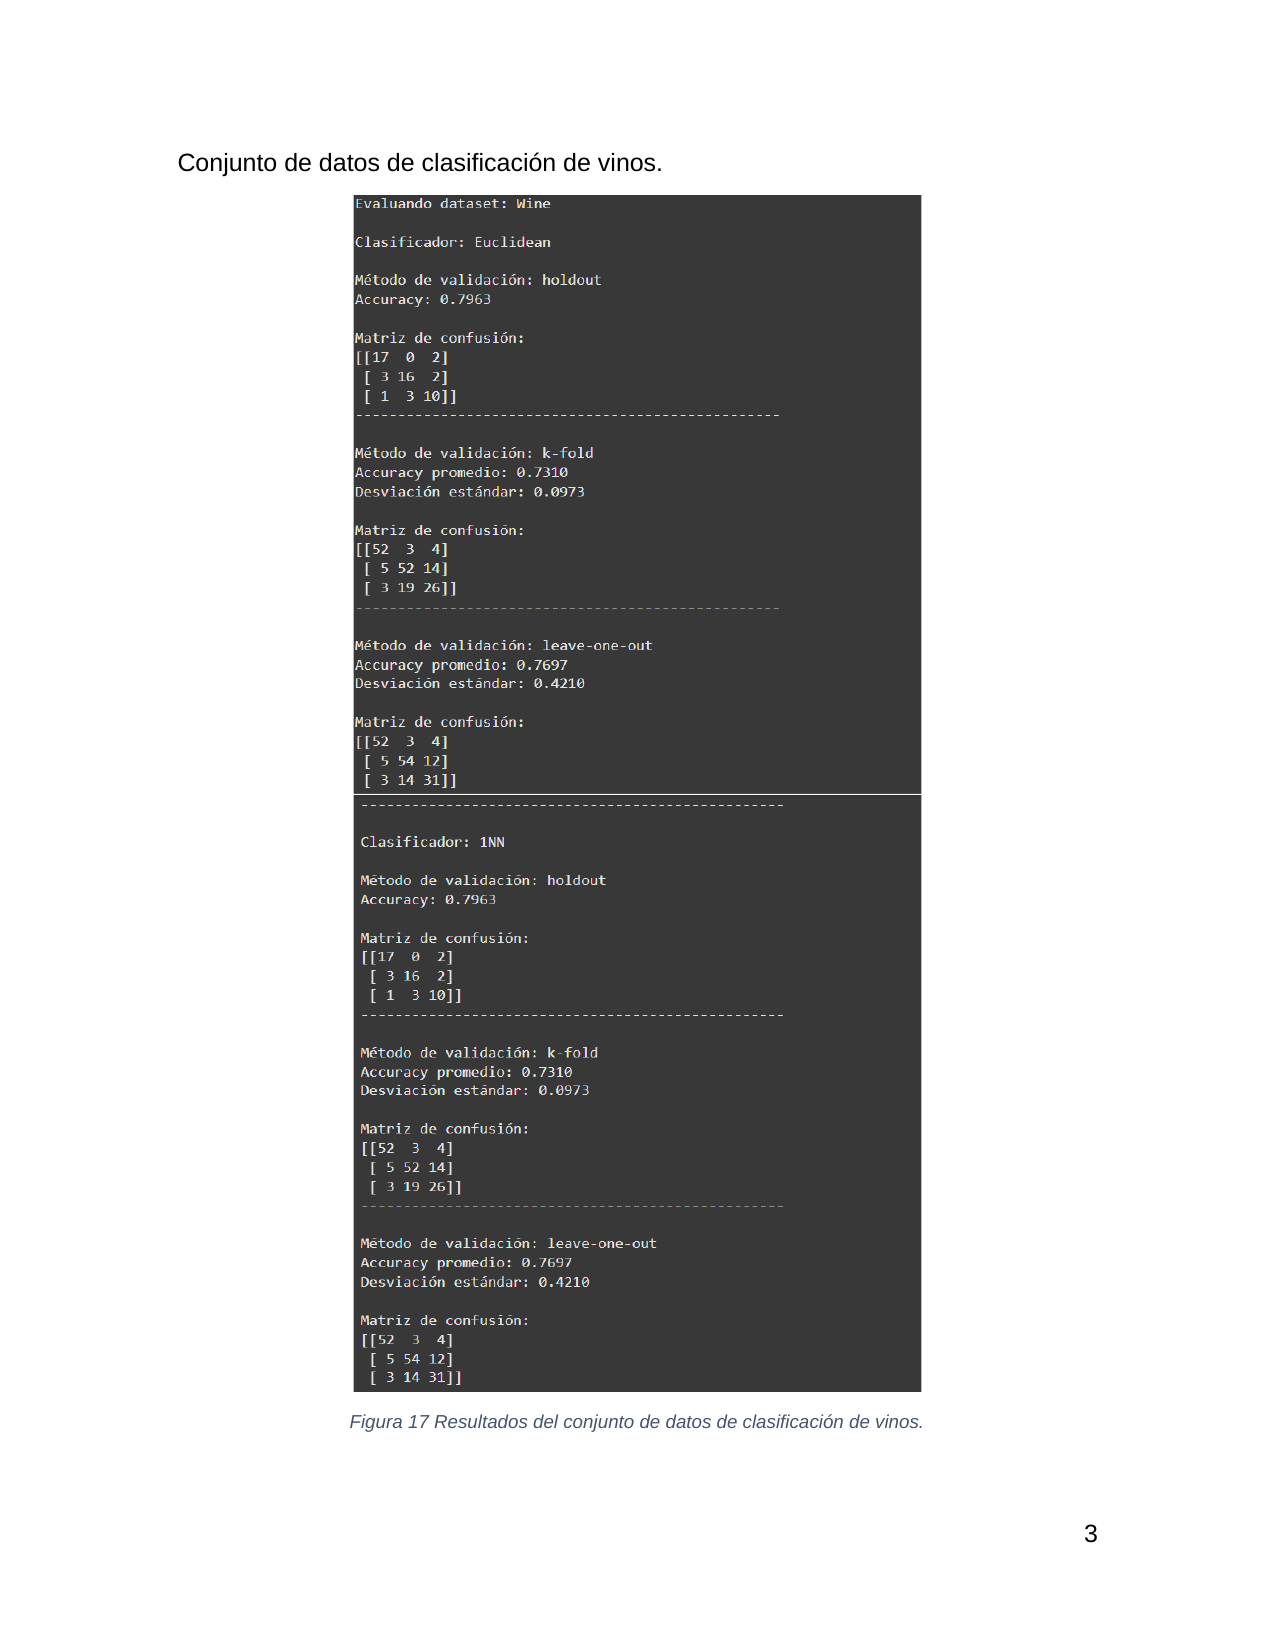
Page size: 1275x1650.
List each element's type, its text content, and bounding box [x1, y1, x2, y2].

picture [353, 795, 922, 1392]
picture [353, 195, 922, 794]
text Conjunto de datos de clasificación de vinos. [177, 148, 1098, 176]
